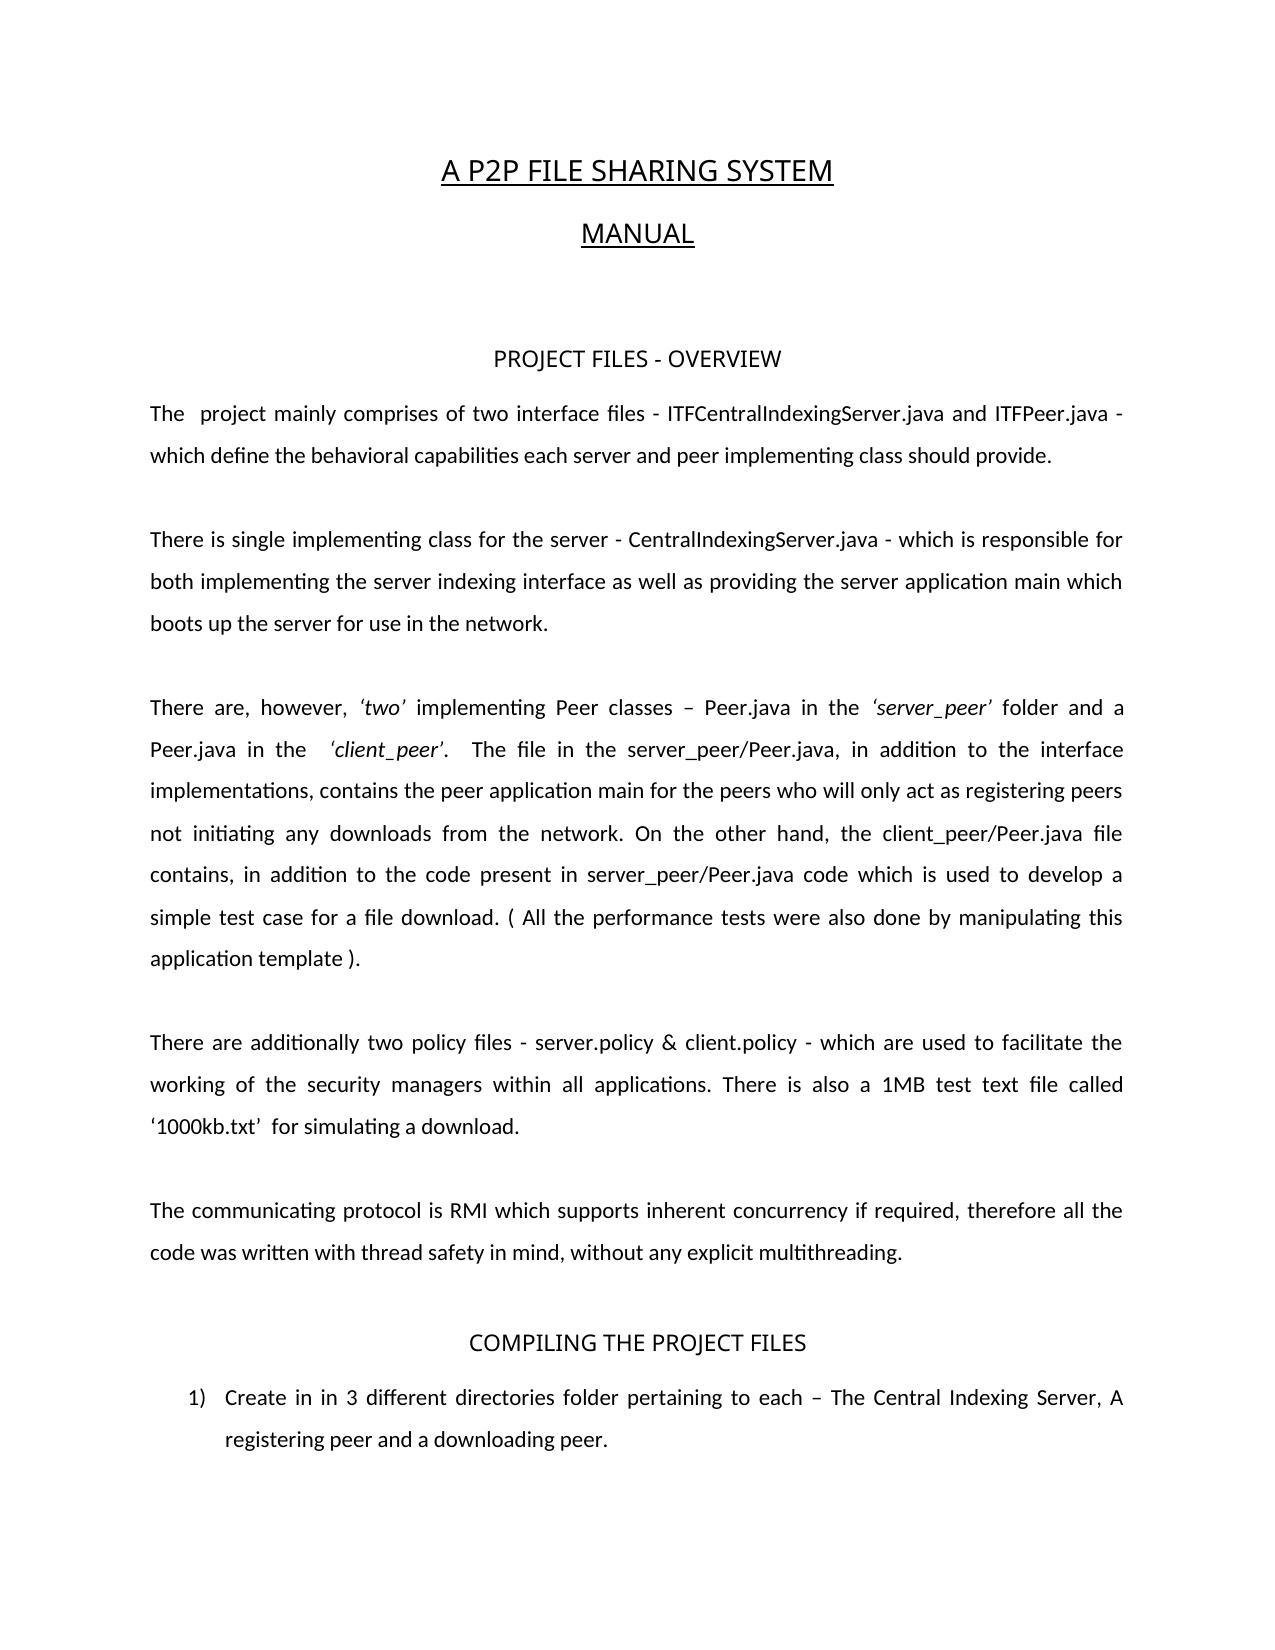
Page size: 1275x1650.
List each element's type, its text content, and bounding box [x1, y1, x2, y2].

text The communicating protocol is RMI which supports inherent concurrency if required, therefore all the code was written with thread safety in mind, without any explicit multithreading. [150, 1196, 1125, 1266]
text There are, however, ‘two’ implementing Peer classes – Peer.java in the ‘server_peer’ folder and a Peer.java in the ‘client_peer’. The file in the server_peer/Peer.java, in addition to the interface implementations, contains the peer application main for the peers who will only act as registering peers not initiating any downloads from the network. On the other hand, the client_peer/Peer.java file contains, in addition to the code present in server_peer/Peer.java code which is used to develop a simple test case for a file download. ( All the performance tests were also done by manipulating this application template ). [150, 693, 1125, 973]
text PROJECT FILES - OVERVIEW [150, 338, 1125, 374]
list Create in in 3 different directories folder pertaining to each – The Central Indexing Server, A registering peer and a downloading peer. [187, 1383, 1125, 1453]
text A P2P FILE SHARING SYSTEM [150, 150, 1125, 190]
text There are additionally two policy files - server.policy & client.policy - which are used to facilitate the working of the security managers within all applications. There is also a 1MB test text file called ‘1000kb.txt’ for simulating a download. [150, 1028, 1125, 1141]
text There is single implementing class for the server - CentralIndexingServer.java - which is responsible for both implementing the server indexing interface as well as providing the server application main which boots up the server for use in the network. [150, 525, 1125, 637]
text The project mainly comprises of two interface files - ITFCentralIndexingServer.java and ITFPeer.java - which define the behavioral capabilities each server and peer implementing class should provide. [150, 399, 1125, 469]
text COMPILING THE PROJECT FILES [150, 1322, 1125, 1358]
text MANUAL [150, 215, 1125, 252]
